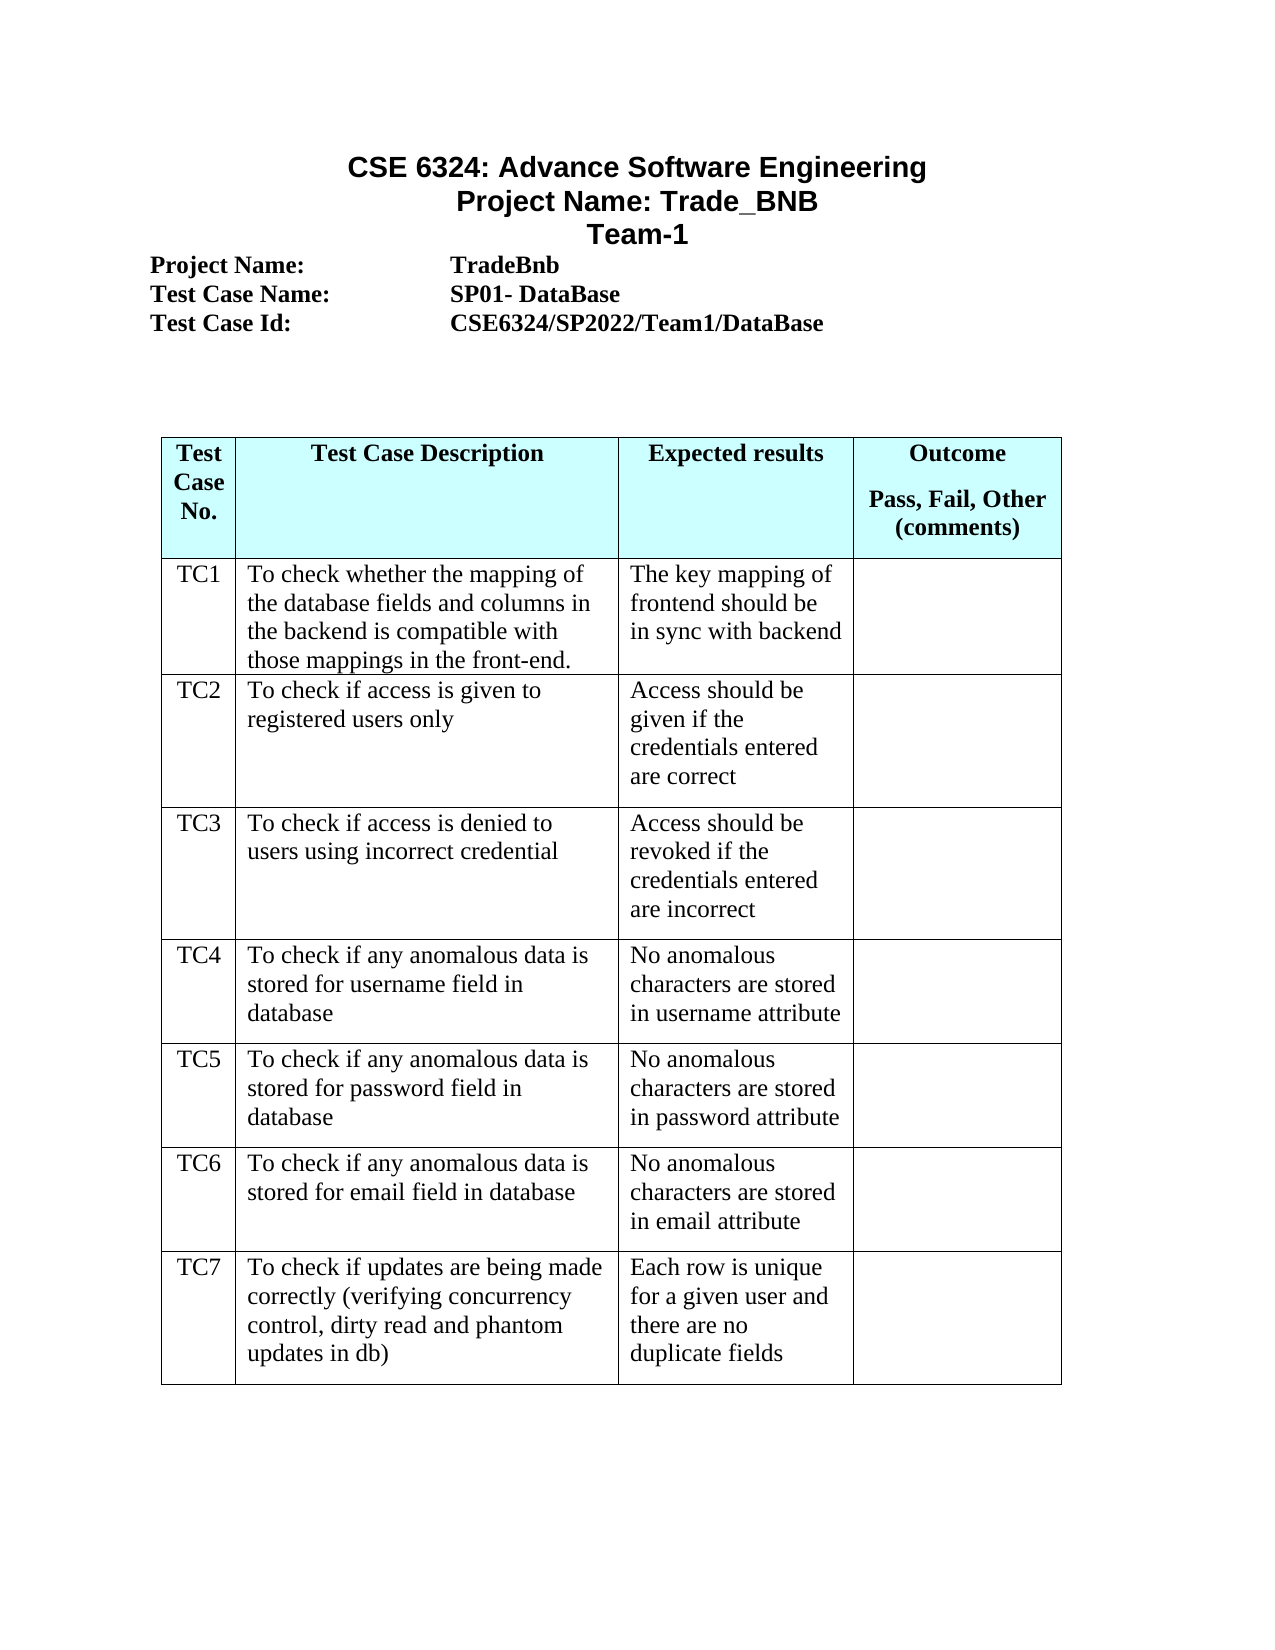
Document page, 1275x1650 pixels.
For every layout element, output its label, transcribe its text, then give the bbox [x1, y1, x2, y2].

table_cell To check if updates are being made correctly (verifying concurrency control, dirty read and phantom updates in db) [236, 1252, 618, 1384]
table_cell TC3 [162, 808, 235, 939]
table_cell [854, 940, 1061, 1043]
table_cell [854, 1252, 1061, 1384]
text Project Name: TradeBnb [150, 251, 1125, 279]
table_cell Access should be revoked if the credentials entered are incorrect [619, 808, 853, 939]
table_cell To check if access is given to registered users only [236, 675, 618, 807]
table_cell [854, 808, 1061, 939]
table_cell Access should be given if the credentials entered are correct [619, 675, 853, 807]
table_cell To check if any anomalous data is stored for password field in database [236, 1044, 618, 1147]
table_cell To check whether the mapping of the database fields and columns in the backend is compatible with those mappings in the front-end. [236, 559, 618, 674]
table_cell [854, 1148, 1061, 1251]
table_cell To check if access is denied to users using incorrect credential [236, 808, 618, 939]
text Project Name: Trade_BNB [150, 183, 1125, 217]
table_cell TC5 [162, 1044, 235, 1147]
table_cell To check if any anomalous data is stored for username field in database [236, 940, 618, 1043]
table_cell No anomalous characters are stored in username attribute [619, 940, 853, 1043]
table_cell [854, 1044, 1061, 1147]
table_cell To check if any anomalous data is stored for email field in database [236, 1148, 618, 1251]
table_header Test Case Description [236, 438, 618, 558]
table_cell TC6 [162, 1148, 235, 1251]
text Test Case Id: CSE6324/SP2022/Team1/DataBase [150, 308, 1125, 337]
table_header Outcome Pass, Fail, Other (comments) [854, 438, 1061, 558]
table_cell [854, 559, 1061, 674]
text Team-1 [150, 217, 1125, 251]
table_header Test Case No. [162, 438, 235, 558]
table_cell Each row is unique for a given user and there are no duplicate fields [619, 1252, 853, 1384]
table_cell No anomalous characters are stored in email attribute [619, 1148, 853, 1251]
text CSE 6324: Advance Software Engineering [150, 150, 1125, 183]
table_header Expected results [619, 438, 853, 558]
table_cell The key mapping of frontend should be in sync with backend [619, 559, 853, 674]
text Test Case Name: SP01- DataBase [150, 279, 1125, 308]
table_cell TC1 [162, 559, 235, 674]
table_cell TC2 [162, 675, 235, 807]
table_cell [854, 675, 1061, 807]
table_cell TC7 [162, 1252, 235, 1384]
table_cell TC4 [162, 940, 235, 1043]
table_cell No anomalous characters are stored in password attribute [619, 1044, 853, 1147]
